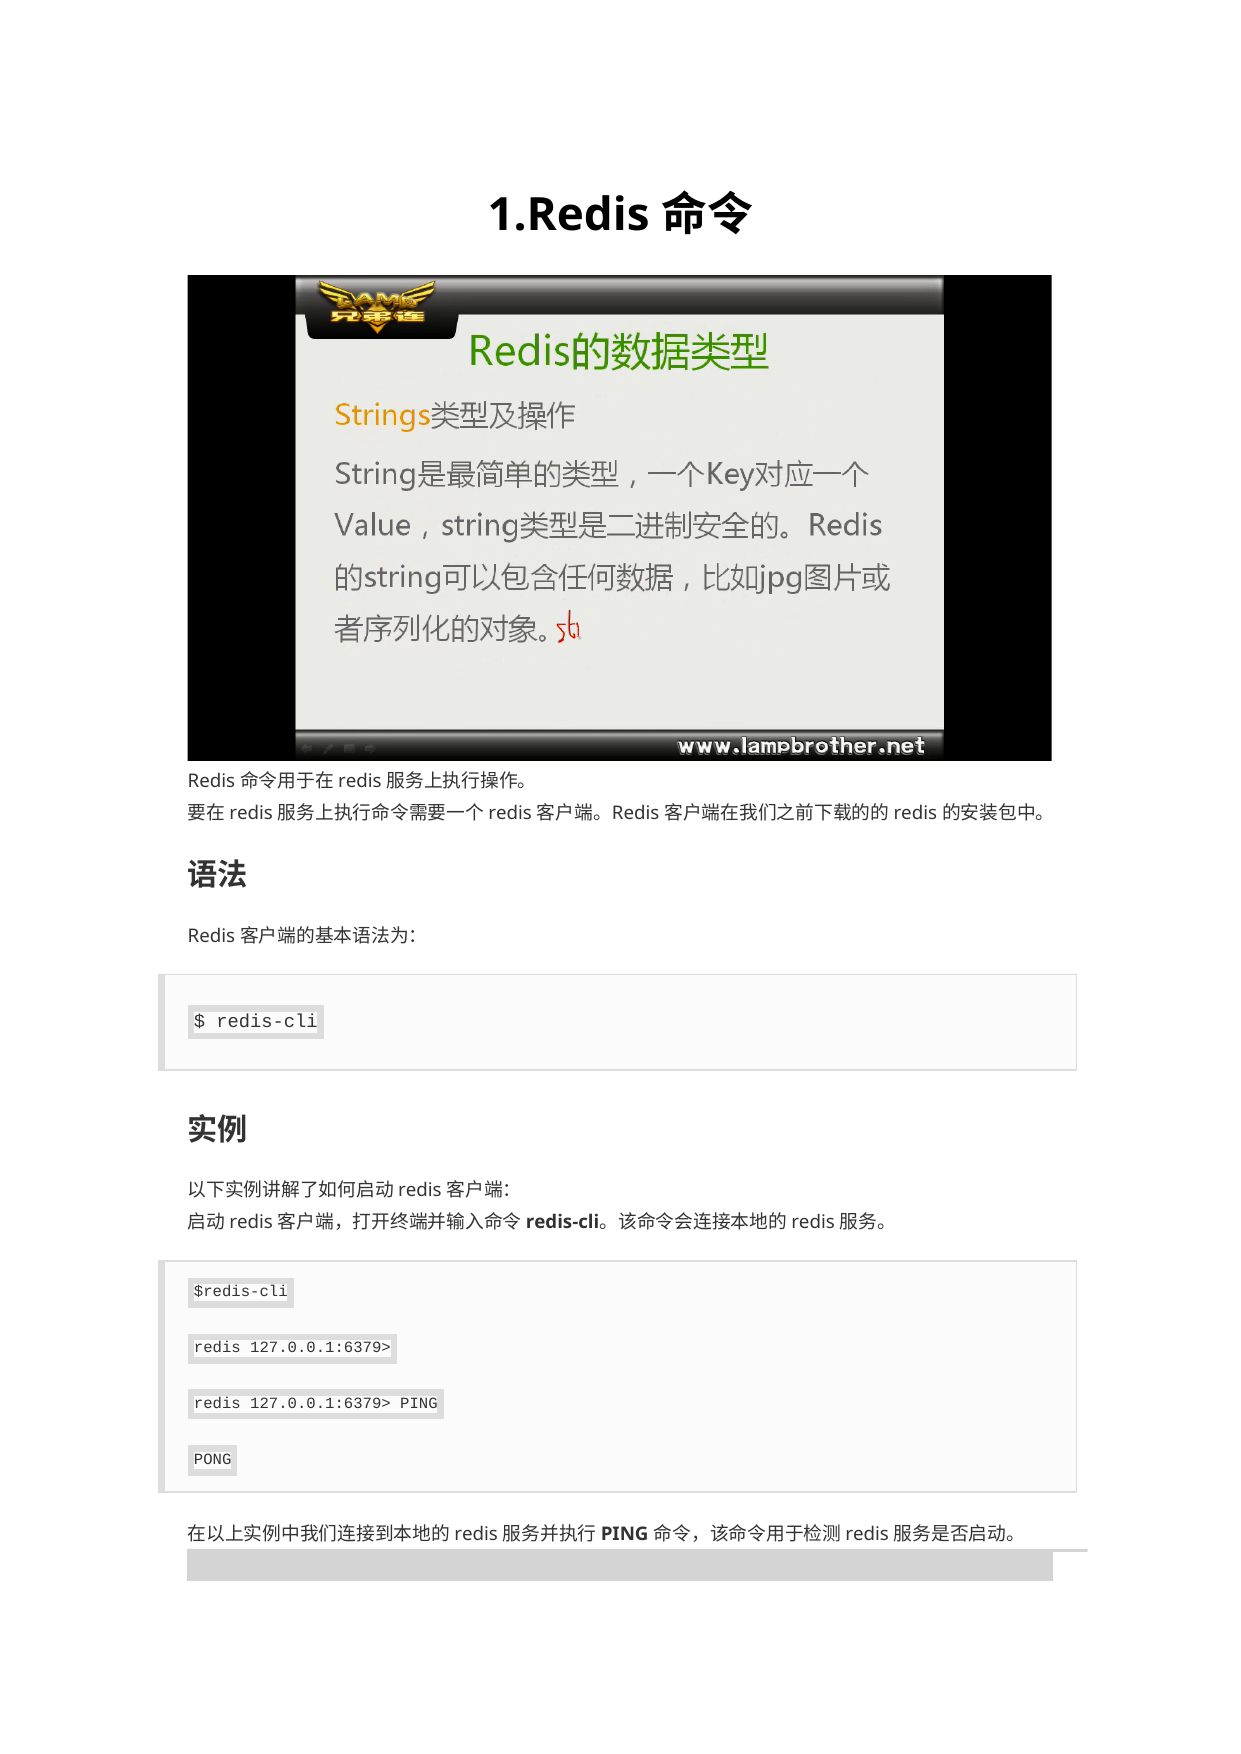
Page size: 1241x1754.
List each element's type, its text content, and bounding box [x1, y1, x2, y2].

subtitle 语法 [187, 840, 1053, 905]
text 以下实例讲解了如何启动 redis 客户端： [187, 1172, 1053, 1204]
text 要在 redis 服务上执行命令需要一个 redis 客户端。Redis 客户端在我们之前下载的的 redis 的安装包中。 [187, 795, 1053, 828]
text Redis 客户端的基本语法为： [187, 918, 1053, 950]
picture [187, 275, 1052, 761]
text 在以上实例中我们连接到本地的 redis 服务并执行 PING 命令，该命令用于检测 redis 服务是否启动。 [187, 1516, 1053, 1548]
text Redis 命令用于在 redis 服务上执行操作。 [187, 763, 1053, 795]
text 启动 redis 客户端，打开终端并输入命令 redis-cli。该命令会连接本地的 redis 服务。 [187, 1204, 1053, 1237]
subtitle Redis 命令 [187, 162, 1053, 259]
text $redis-cli [165, 1262, 1076, 1309]
text $ redis-cli [165, 975, 1076, 1069]
text redis 127.0.0.1:6379> PING [165, 1372, 1076, 1421]
text redis 127.0.0.1:6379> [165, 1316, 1076, 1365]
subtitle 实例 [187, 1094, 1053, 1159]
text PONG [165, 1428, 1076, 1491]
